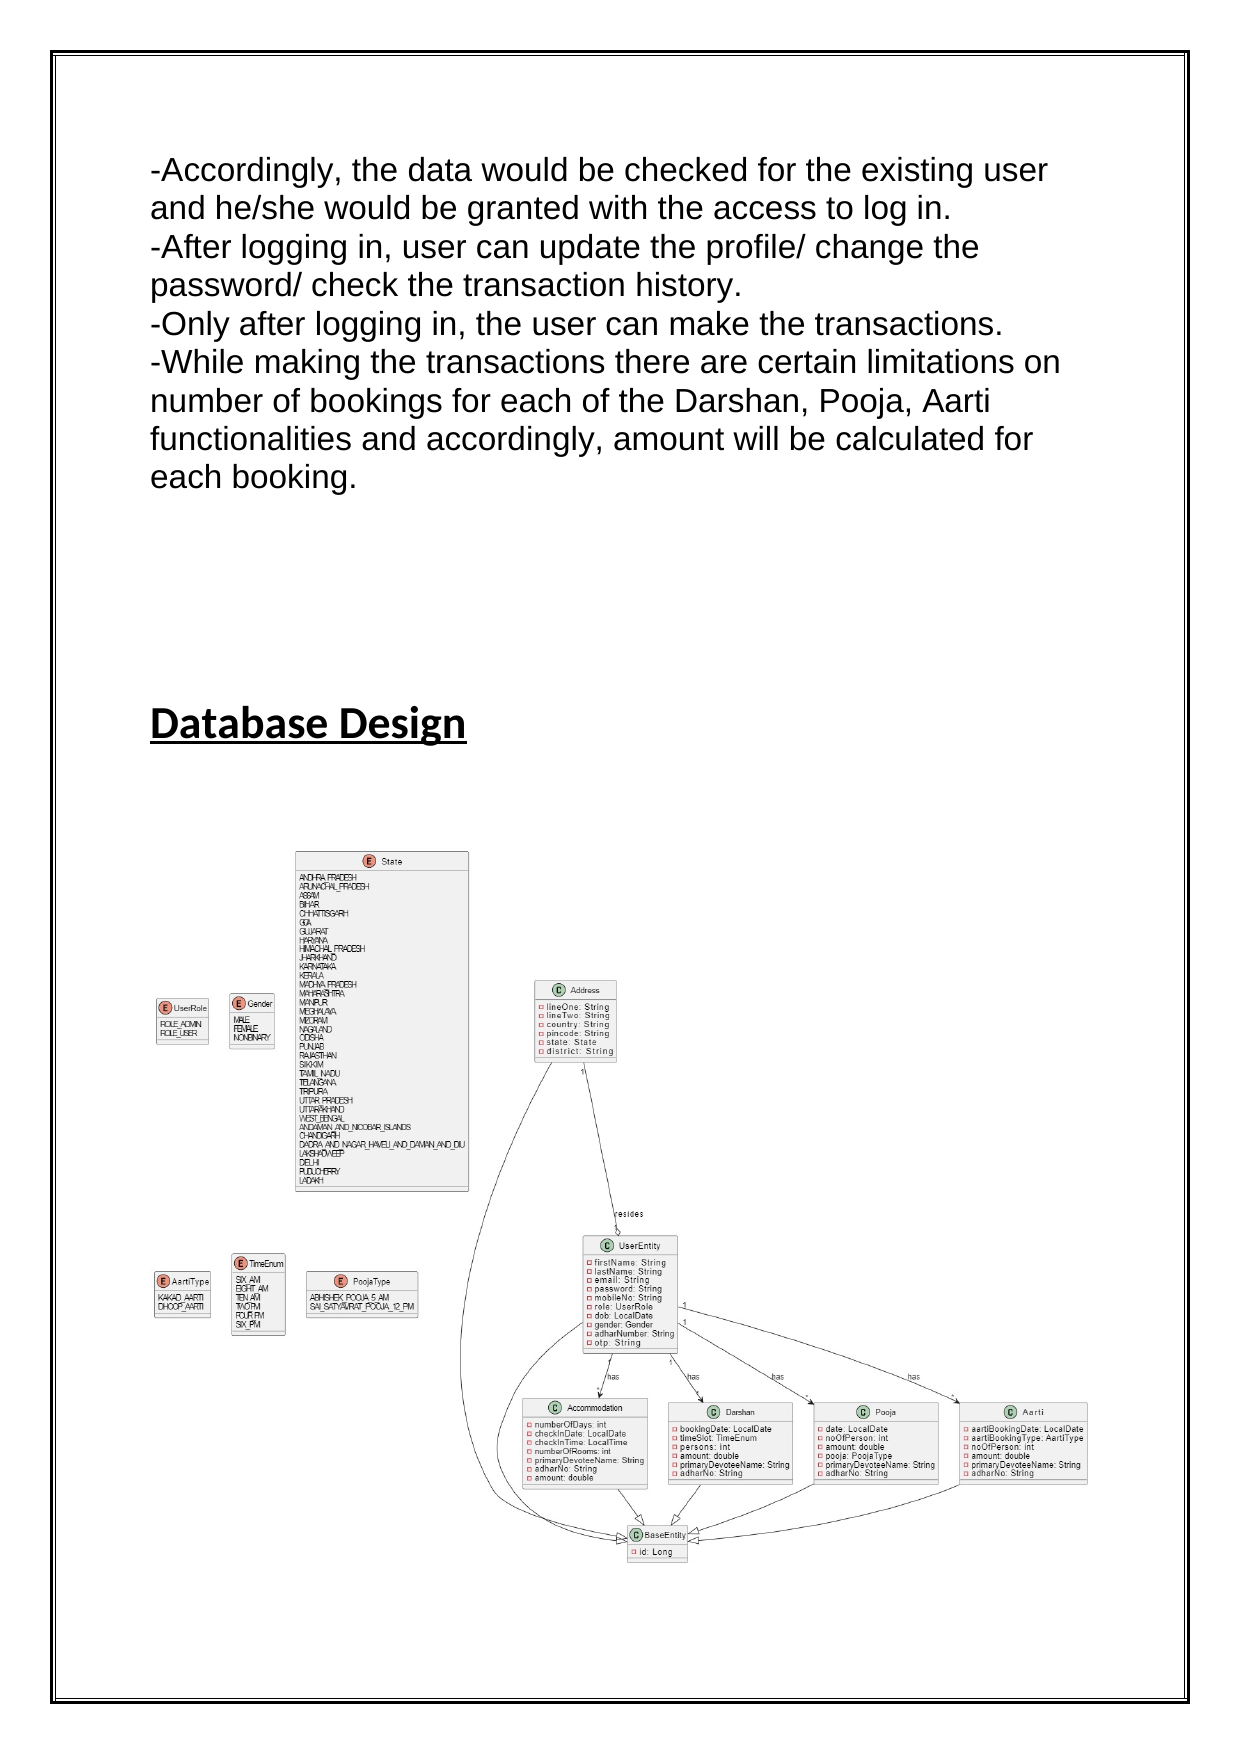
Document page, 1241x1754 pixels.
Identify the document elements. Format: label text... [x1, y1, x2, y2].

text -Accordingly, the data would be checked for the existing user and he/she would be granted with the access to log in. [150, 150, 1090, 227]
text -After logging in, user can update the profile/ change the password/ check the transaction history. [150, 227, 1090, 304]
text -While making the transactions there are certain limitations on number of bookings for each of the Darshan, Pooja, Aarti functionalities and accordingly, amount will be calculated for each booking. [150, 342, 1090, 496]
picture [150, 847, 1091, 1566]
text -Only after logging in, the user can make the transactions. [150, 304, 1090, 342]
text Database Design [150, 694, 1090, 750]
